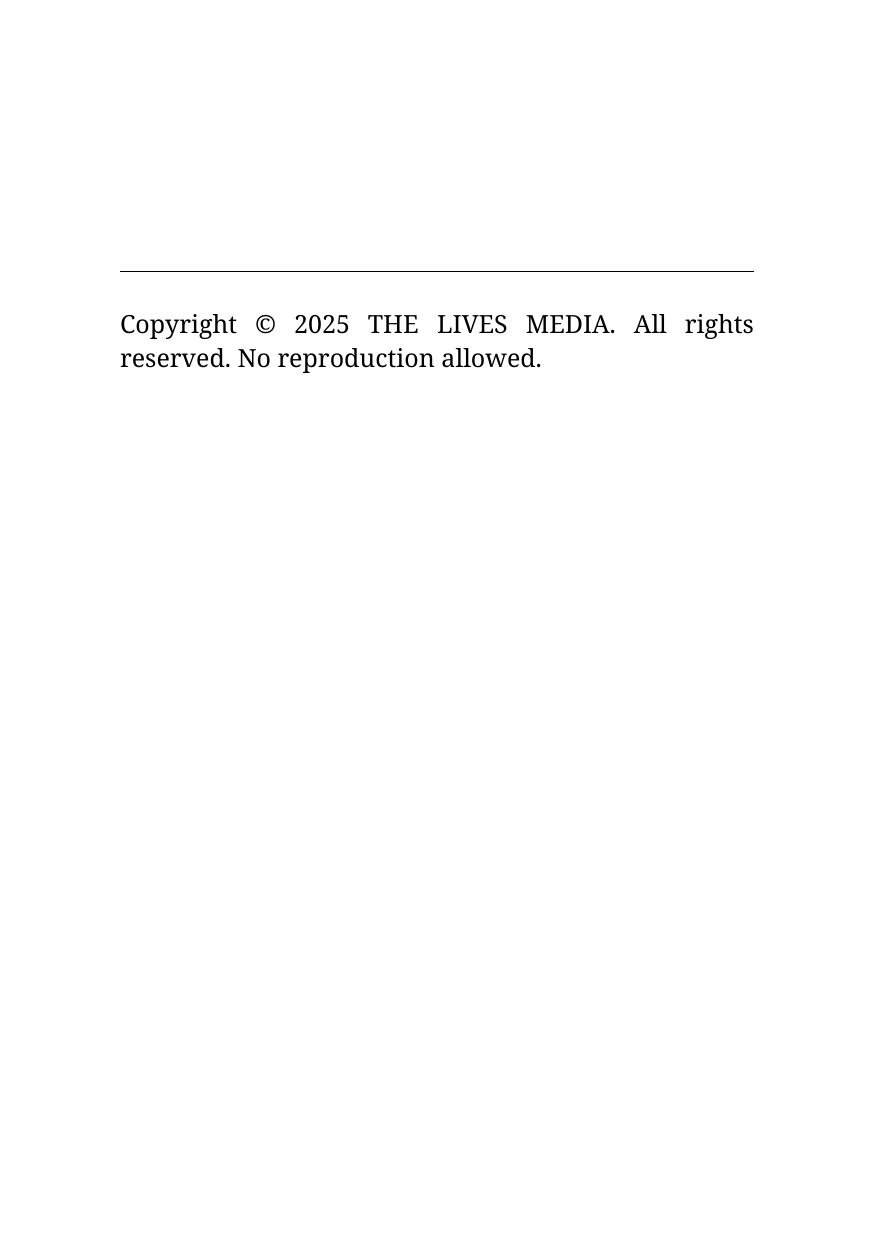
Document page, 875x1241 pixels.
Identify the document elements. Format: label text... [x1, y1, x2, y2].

text Copyright © 2025 THE LIVES MEDIA. All rights reserved. No reproduction allowed. [120, 306, 754, 374]
